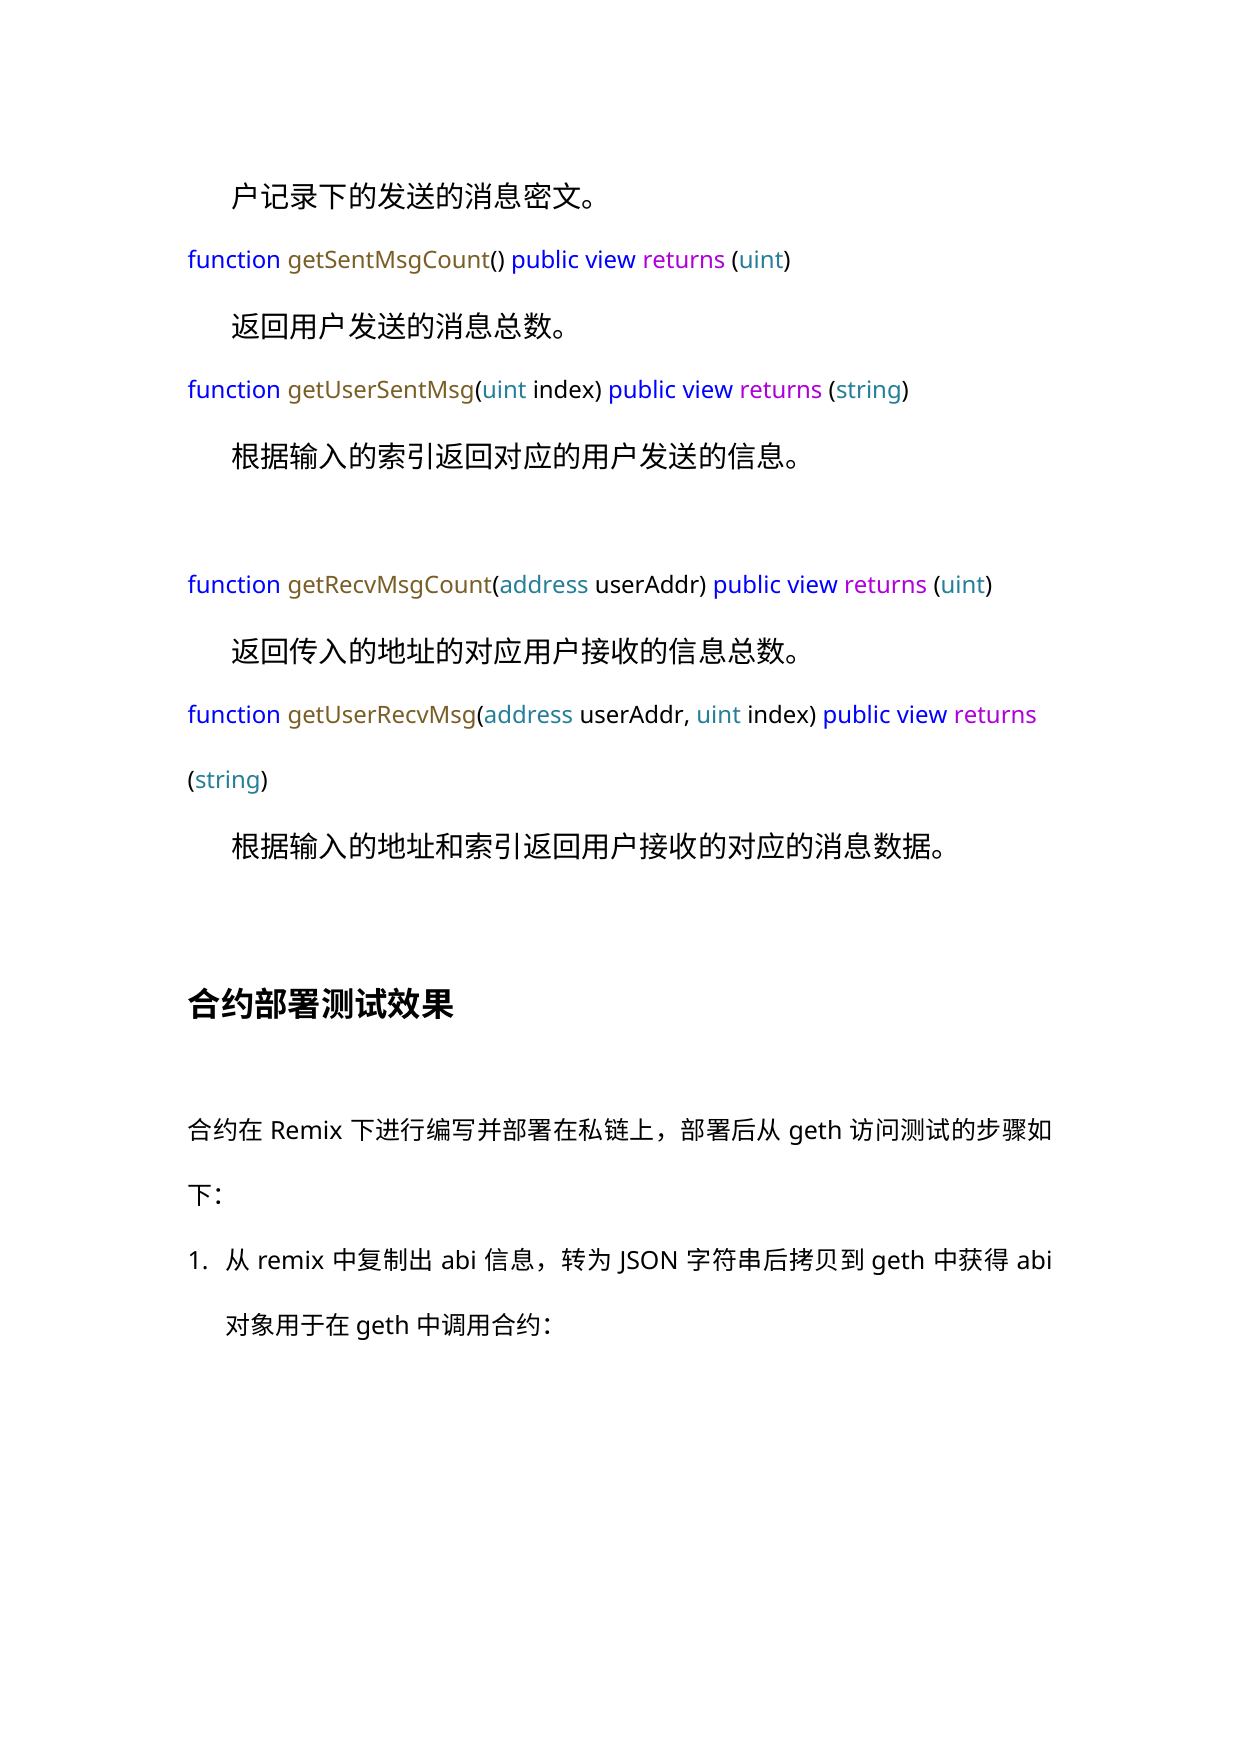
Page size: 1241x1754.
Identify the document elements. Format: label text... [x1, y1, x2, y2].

text function getSentMsgCount() public view returns (uint) [187, 227, 1053, 292]
text function getUserSentMsg(uint index) public view returns (string) [187, 357, 1053, 422]
text 返回传入的地址的对应用户接收的信息总数。 [231, 617, 1053, 682]
text 根据输入的地址和索引返回用户接收的对应的消息数据。 [231, 812, 1053, 877]
text function getRecvMsgCount(address userAddr) public view returns (uint) [187, 552, 1053, 617]
list 从 remix 中复制出 abi 信息，转为 JSON 字符串后拷贝到geth 中获得 abi 对象用于在 geth 中调用合约： [187, 1226, 1053, 1356]
text 返回用户发送的消息总数。 [231, 292, 1053, 357]
text 合约在 Remix 下进行编写并部署在私链上，部署后从 geth 访问测试的步骤如下： [187, 1096, 1053, 1226]
text 根据输入的索引返回对应的用户发送的信息。 [231, 422, 1053, 487]
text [231, 162, 1053, 227]
text function getUserRecvMsg(address userAddr, uint index) public view returns (string) [187, 682, 1053, 812]
subtitle 合约部署测试效果 [187, 969, 1053, 1034]
